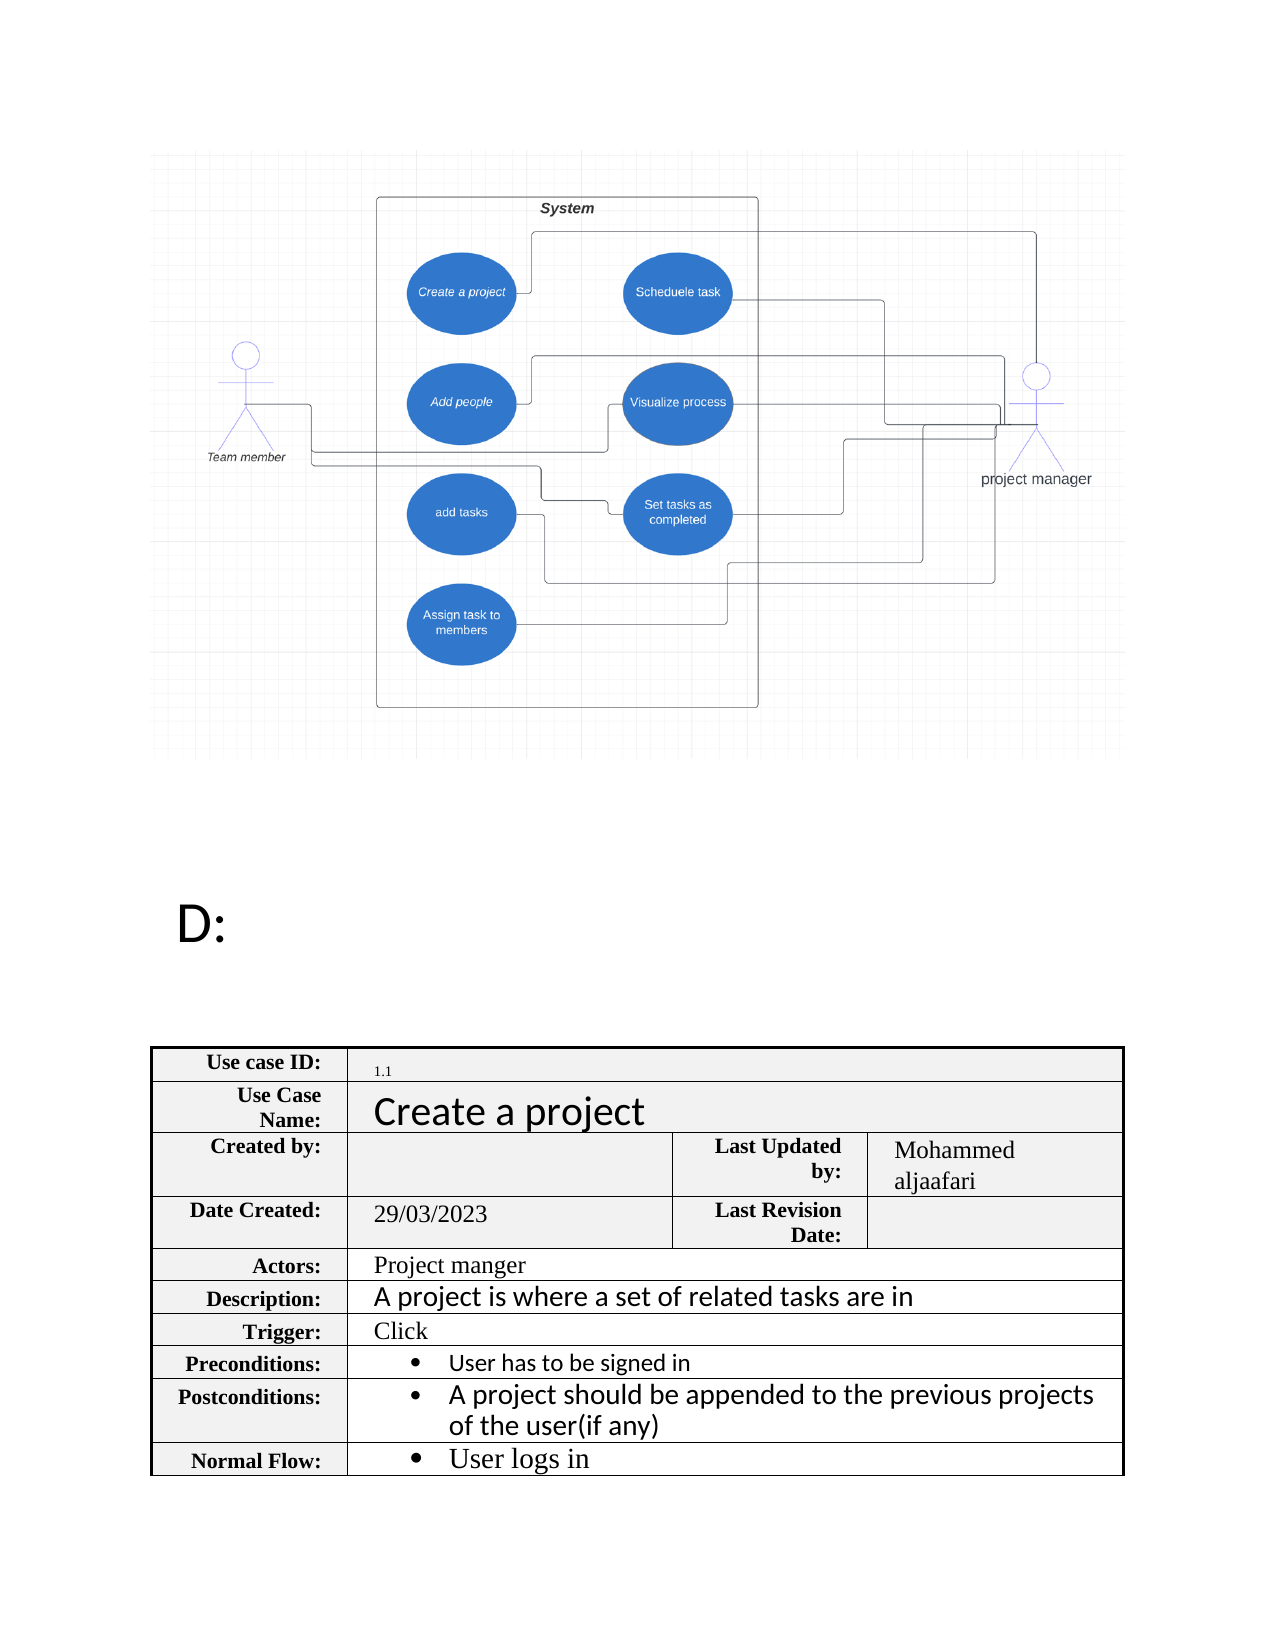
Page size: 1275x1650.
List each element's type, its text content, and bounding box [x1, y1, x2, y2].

table_cell Description: [153, 1281, 347, 1313]
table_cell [348, 1443, 1122, 1475]
table_cell A project is where a set of related tasks are in [348, 1281, 1122, 1313]
picture [150, 150, 1125, 759]
table_cell Mohammed aljaafari [868, 1133, 1122, 1196]
table_cell Create a project [348, 1082, 1122, 1132]
table_cell 29/03/2023 [348, 1197, 672, 1248]
table_cell Last Updated by: [673, 1133, 867, 1196]
table_header Use case ID: [153, 1049, 347, 1081]
table_cell Trigger: [153, 1314, 347, 1345]
table_cell [868, 1197, 1122, 1248]
table_cell Use Case Name: [153, 1082, 347, 1132]
table_cell [348, 1133, 672, 1196]
table_cell A project should be appended to the previous projects of the user(if any) [348, 1379, 1122, 1442]
table_cell Postconditions: [153, 1379, 347, 1442]
table_cell Click [348, 1314, 1122, 1345]
text D: [150, 886, 1125, 957]
table_cell Project manger [348, 1249, 1122, 1280]
table_header 1.1 [348, 1049, 1122, 1081]
table_cell Actors: [153, 1249, 347, 1280]
table_cell Created by: [153, 1133, 347, 1196]
table_cell Preconditions: [153, 1346, 347, 1378]
table_cell Normal Flow: [153, 1443, 347, 1475]
table_cell Last Revision Date: [673, 1197, 867, 1248]
table_cell User has to be signed in [348, 1346, 1122, 1378]
table_cell Date Created: [153, 1197, 347, 1248]
